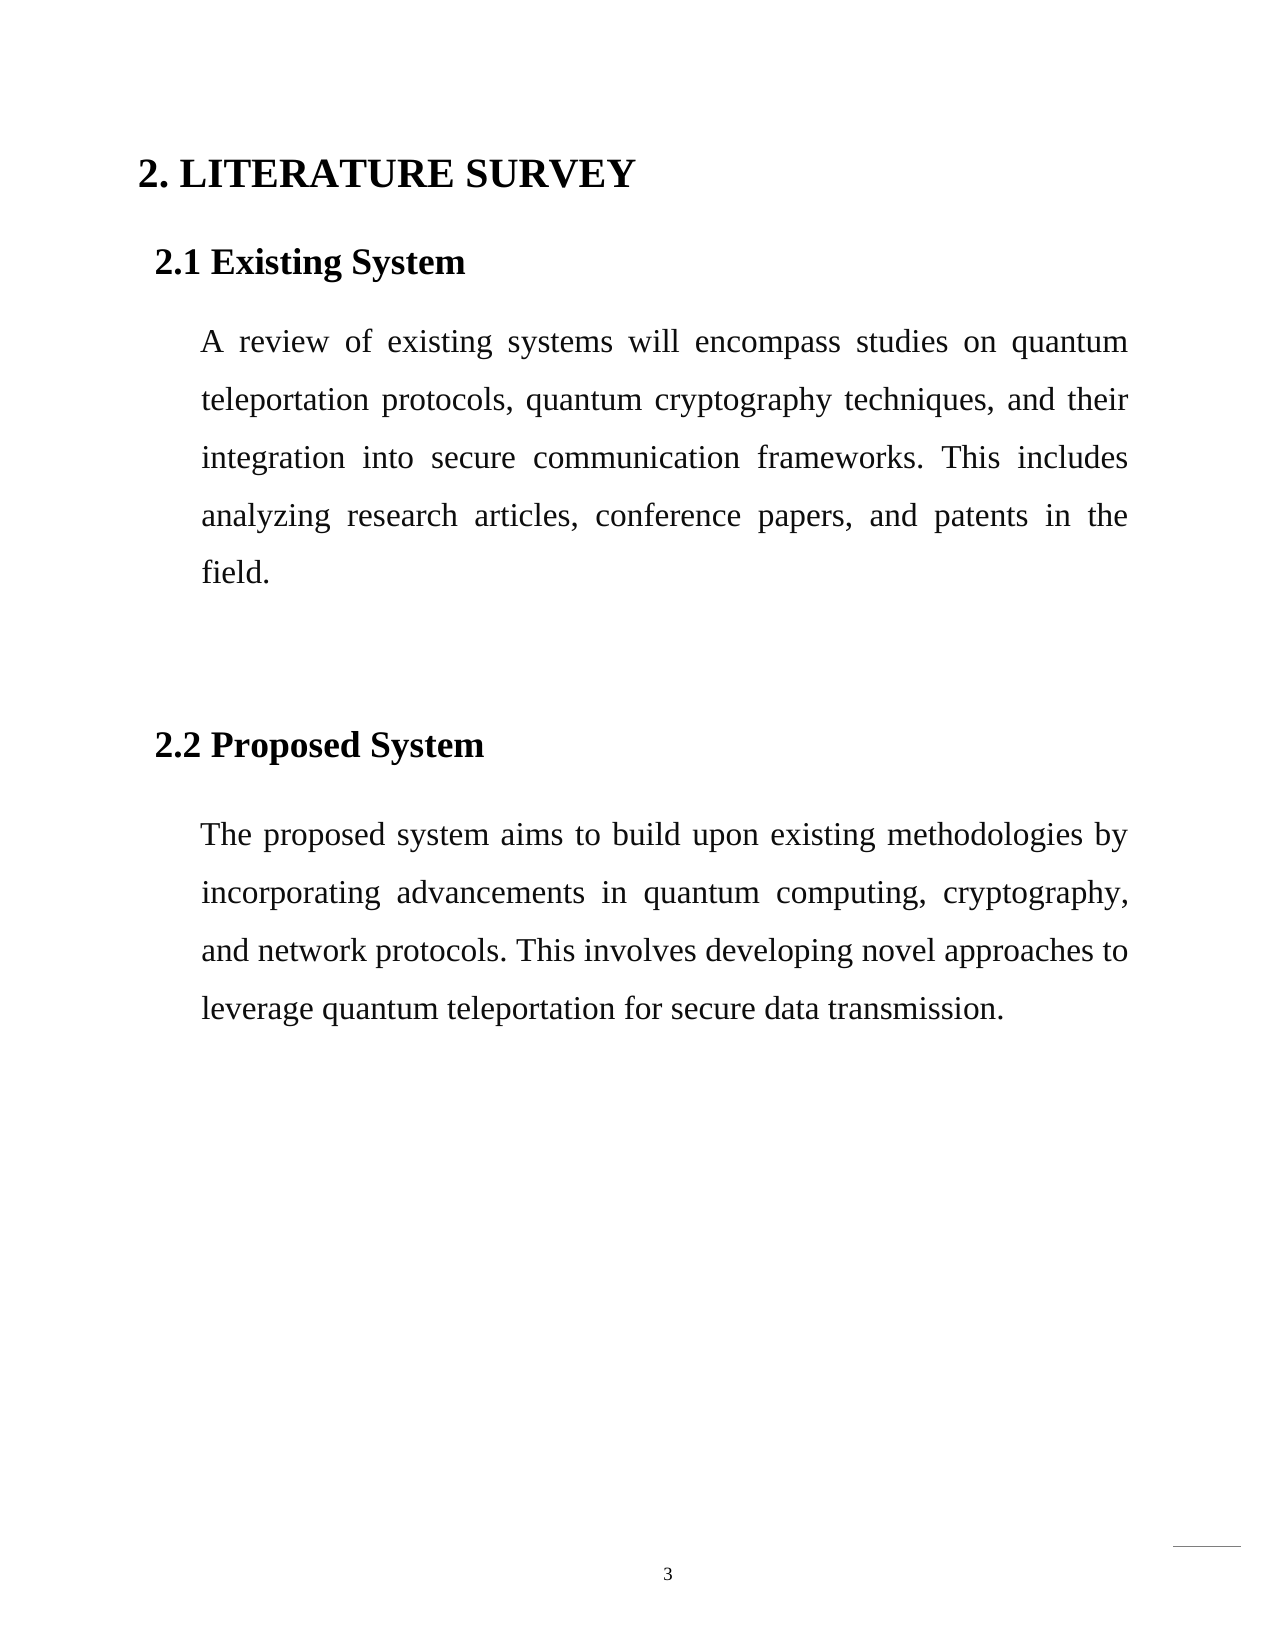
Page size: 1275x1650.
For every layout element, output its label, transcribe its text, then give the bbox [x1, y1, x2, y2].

subtitle 2. LITERATURE SURVEY [138, 148, 1223, 196]
text The proposed system aims to build upon existing methodologies by incorporating advancements in quantum computing, cryptography, and network protocols. This involves developing novel approaches to leverage quantum teleportation for secure data transmission. [200, 853, 1129, 1026]
subtitle 2.2 Proposed System [154, 723, 1223, 766]
subtitle 2.1 Existing System [154, 239, 1223, 283]
text A review of existing systems will encompass studies on quantum teleportation protocols, quantum cryptography techniques, and their integration into secure communication frameworks. This includes analyzing research articles, conference papers, and patents in the field. [200, 360, 1129, 591]
